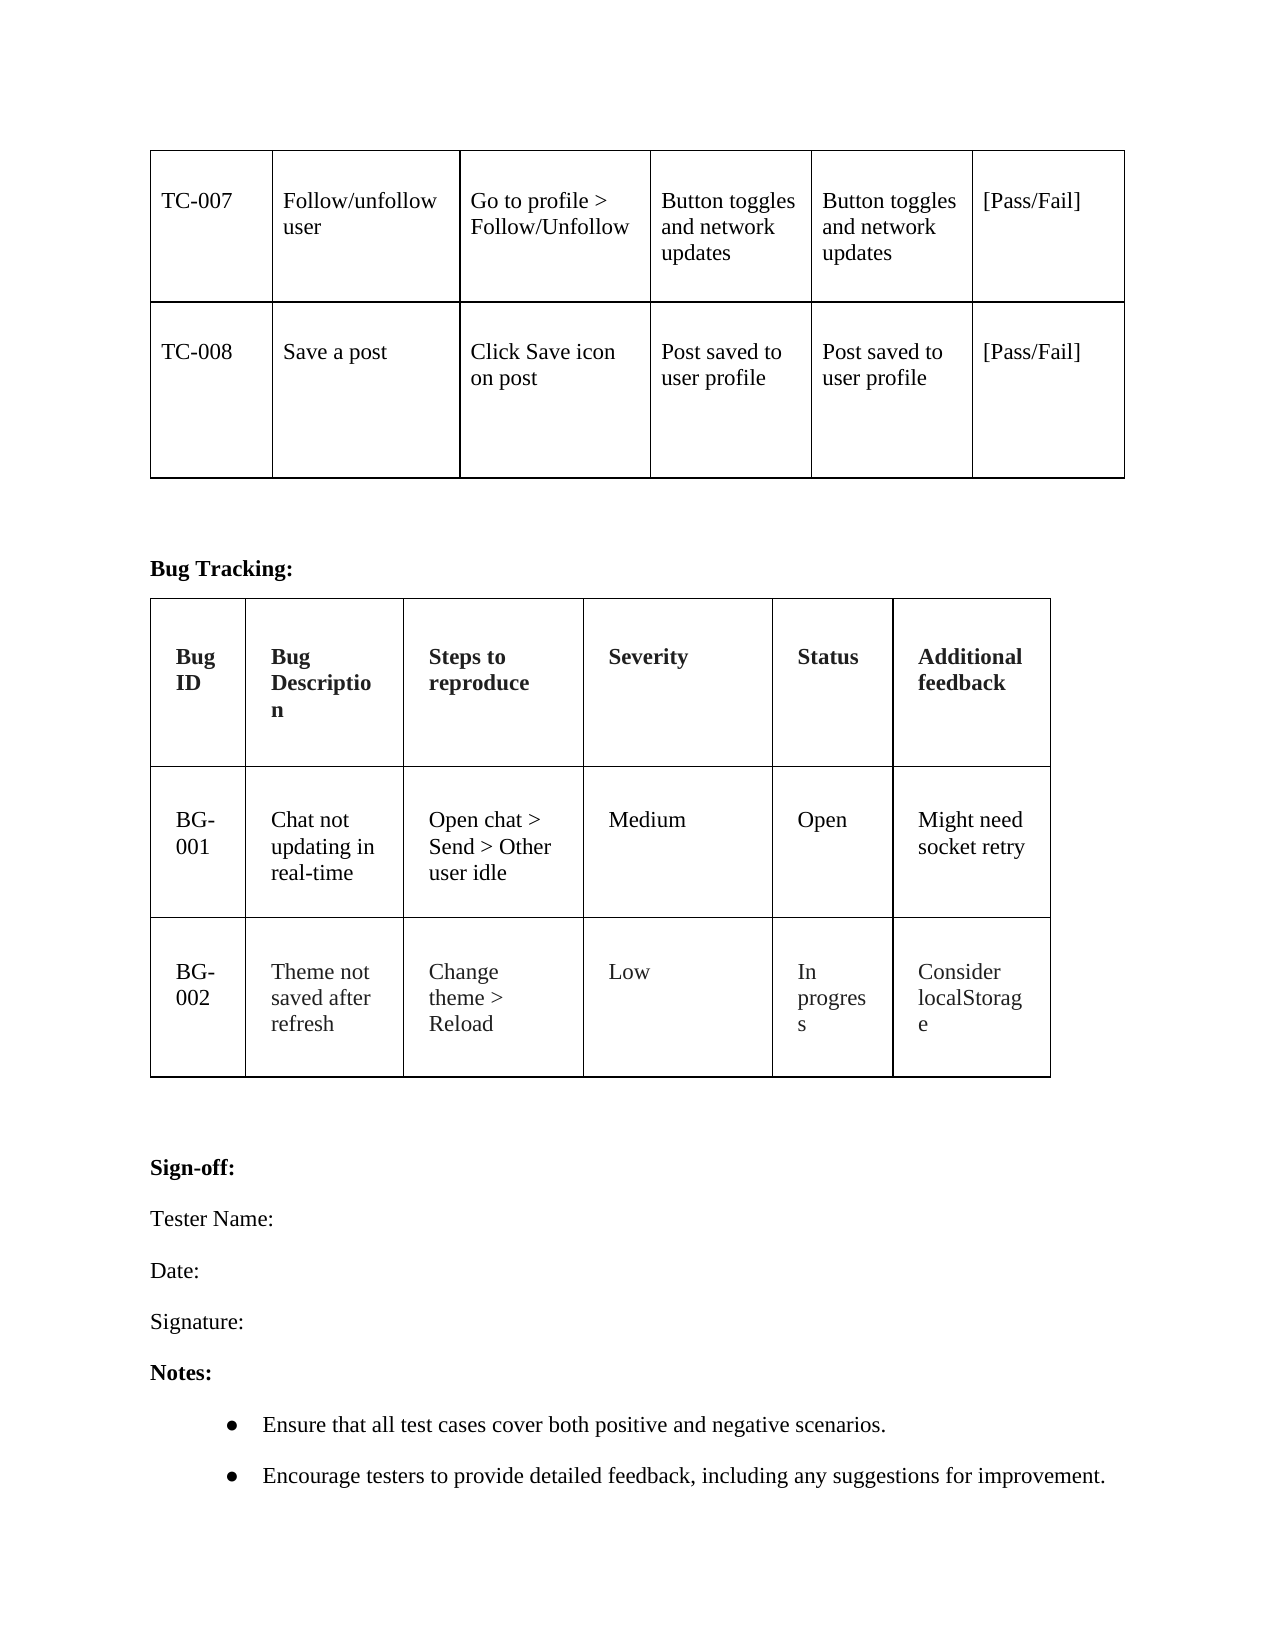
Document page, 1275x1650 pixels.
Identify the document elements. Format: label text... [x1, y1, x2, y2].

text Bug Tracking: [150, 555, 1125, 581]
text ● Encourage testers to provide detailed feedback, including any suggestions for improvement. [225, 1462, 1125, 1488]
table_cell Chat not updating in real-time [246, 767, 403, 917]
text Signature: [150, 1308, 1125, 1334]
text Sign-off: [150, 1154, 1125, 1180]
table_header Severity [584, 599, 772, 766]
table_header Bug ID [151, 599, 245, 766]
table_cell [Pass/Fail] [973, 151, 1124, 301]
table_cell Might need socket retry [894, 767, 1050, 917]
table_cell Consider localStorage [894, 918, 1050, 1076]
table_cell Low [584, 918, 772, 1076]
table_cell Go to profile > Follow/Unfollow [461, 151, 650, 301]
table_header Steps to reproduce [404, 599, 583, 766]
table_header Bug Description [246, 599, 403, 766]
table_cell Theme not saved after refresh [246, 918, 403, 1076]
table_cell BG-002 [151, 918, 245, 1076]
table_cell Open chat > Send > Other user idle [404, 767, 583, 917]
table_header Status [773, 599, 892, 766]
table_cell Follow/unfollow user [273, 151, 459, 301]
table_cell Open [773, 767, 892, 917]
table_cell Change theme > Reload [404, 918, 583, 1076]
table_cell In progress [773, 918, 892, 1076]
table_cell BG-001 [151, 767, 245, 917]
text Tester Name: [150, 1205, 1125, 1232]
text ● Ensure that all test cases cover both positive and negative scenarios. [225, 1411, 1125, 1437]
table_cell Post saved to user profile [812, 303, 972, 477]
table_cell TC-007 [151, 151, 272, 301]
text Notes: [150, 1359, 1125, 1386]
table_cell Button toggles and network updates [651, 151, 811, 301]
table_cell Click Save icon on post [461, 303, 650, 477]
table_cell Button toggles and network updates [812, 151, 972, 301]
table_header Additional feedback [894, 599, 1050, 766]
text Date: [150, 1257, 1125, 1283]
table_cell Post saved to user profile [651, 303, 811, 477]
table_cell Medium [584, 767, 772, 917]
table_cell TC-008 [151, 303, 272, 477]
table_cell [Pass/Fail] [973, 303, 1124, 477]
table_cell Save a post [273, 303, 459, 477]
